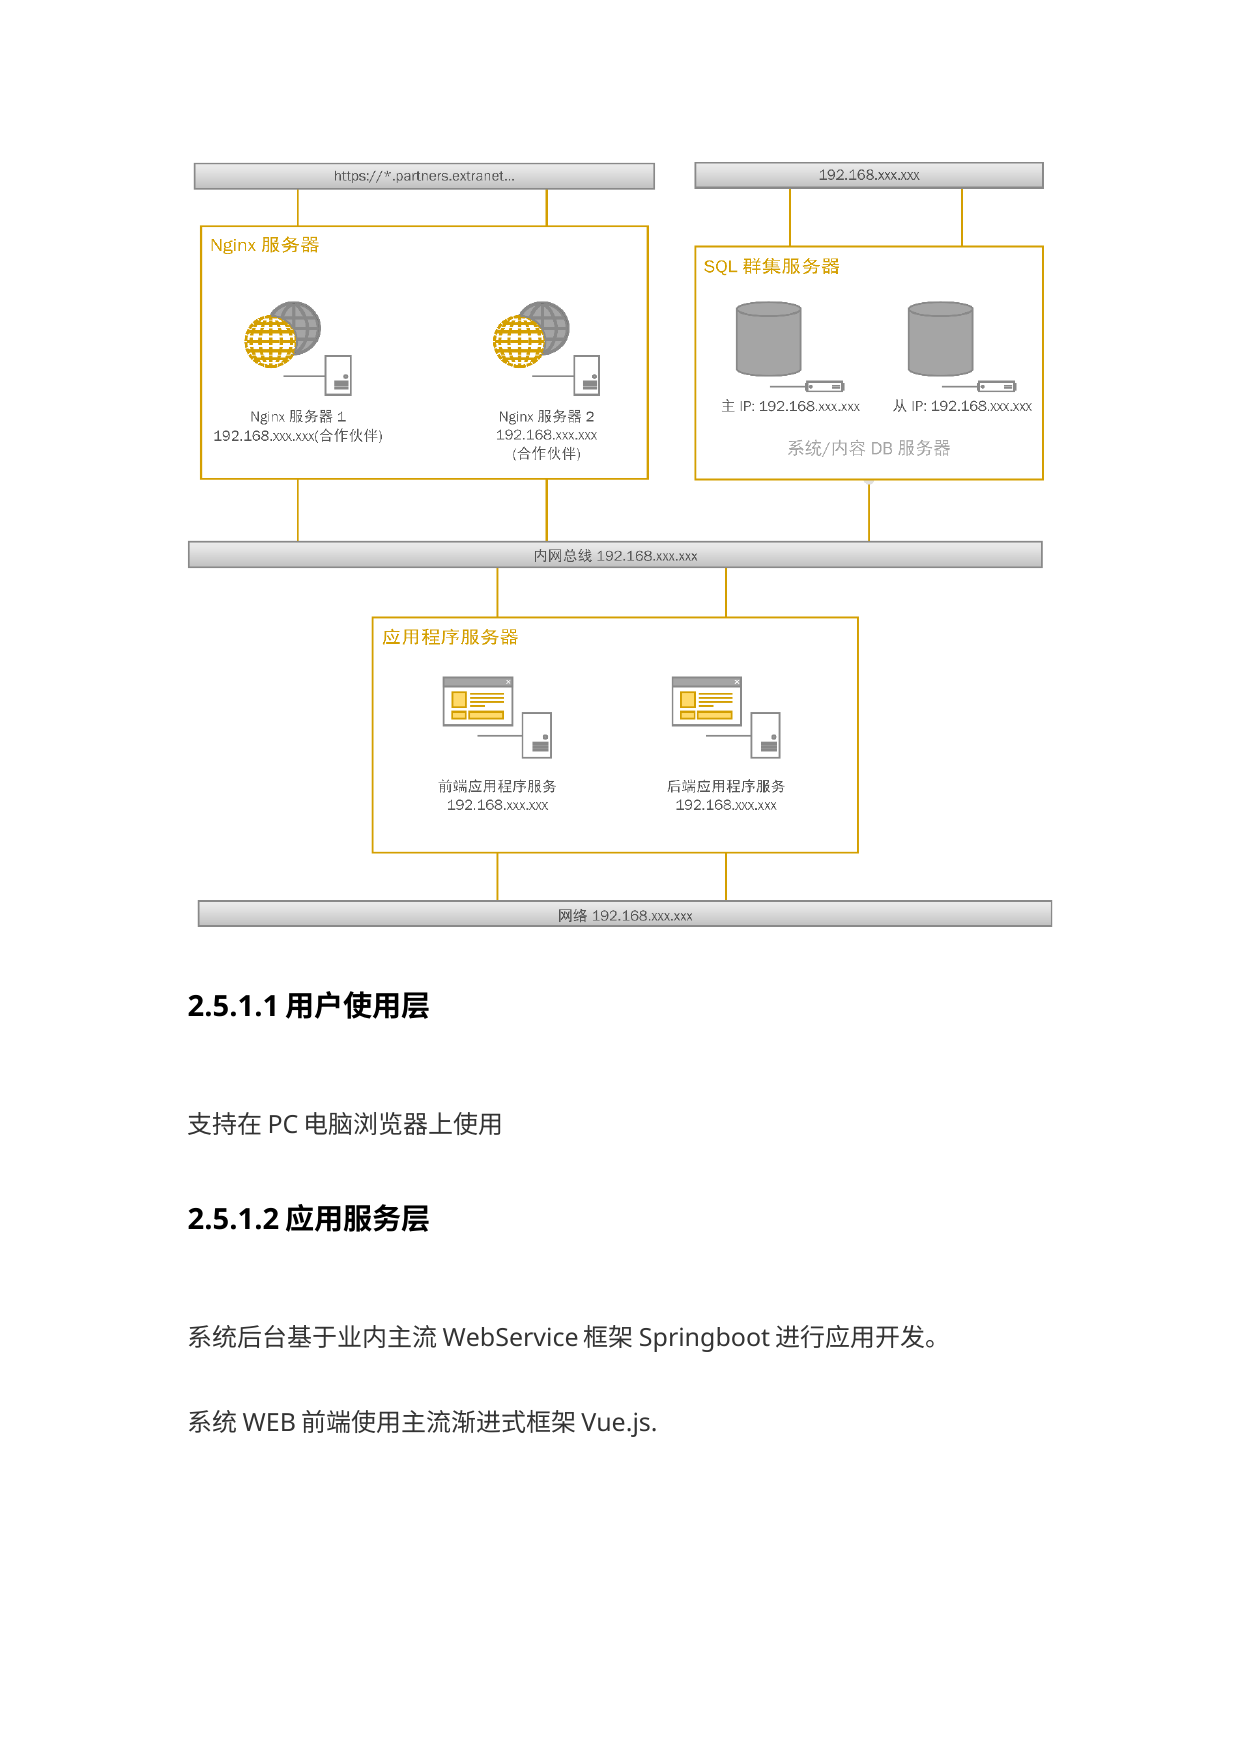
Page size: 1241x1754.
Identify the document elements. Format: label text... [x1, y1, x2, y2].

text 系统后台基于业内主流WebService框架Springboot进行应用开发。 [187, 1303, 1053, 1368]
subtitle 2.5.1.2应用服务层 [187, 1184, 1053, 1249]
text 支持在PC电脑浏览器上使用 [187, 1090, 1053, 1155]
subtitle 2.5.1.1用户使用层 [187, 971, 1053, 1036]
picture [187, 162, 1053, 931]
text 系统WEB前端使用主流渐进式框架Vue.js. [187, 1388, 1053, 1453]
